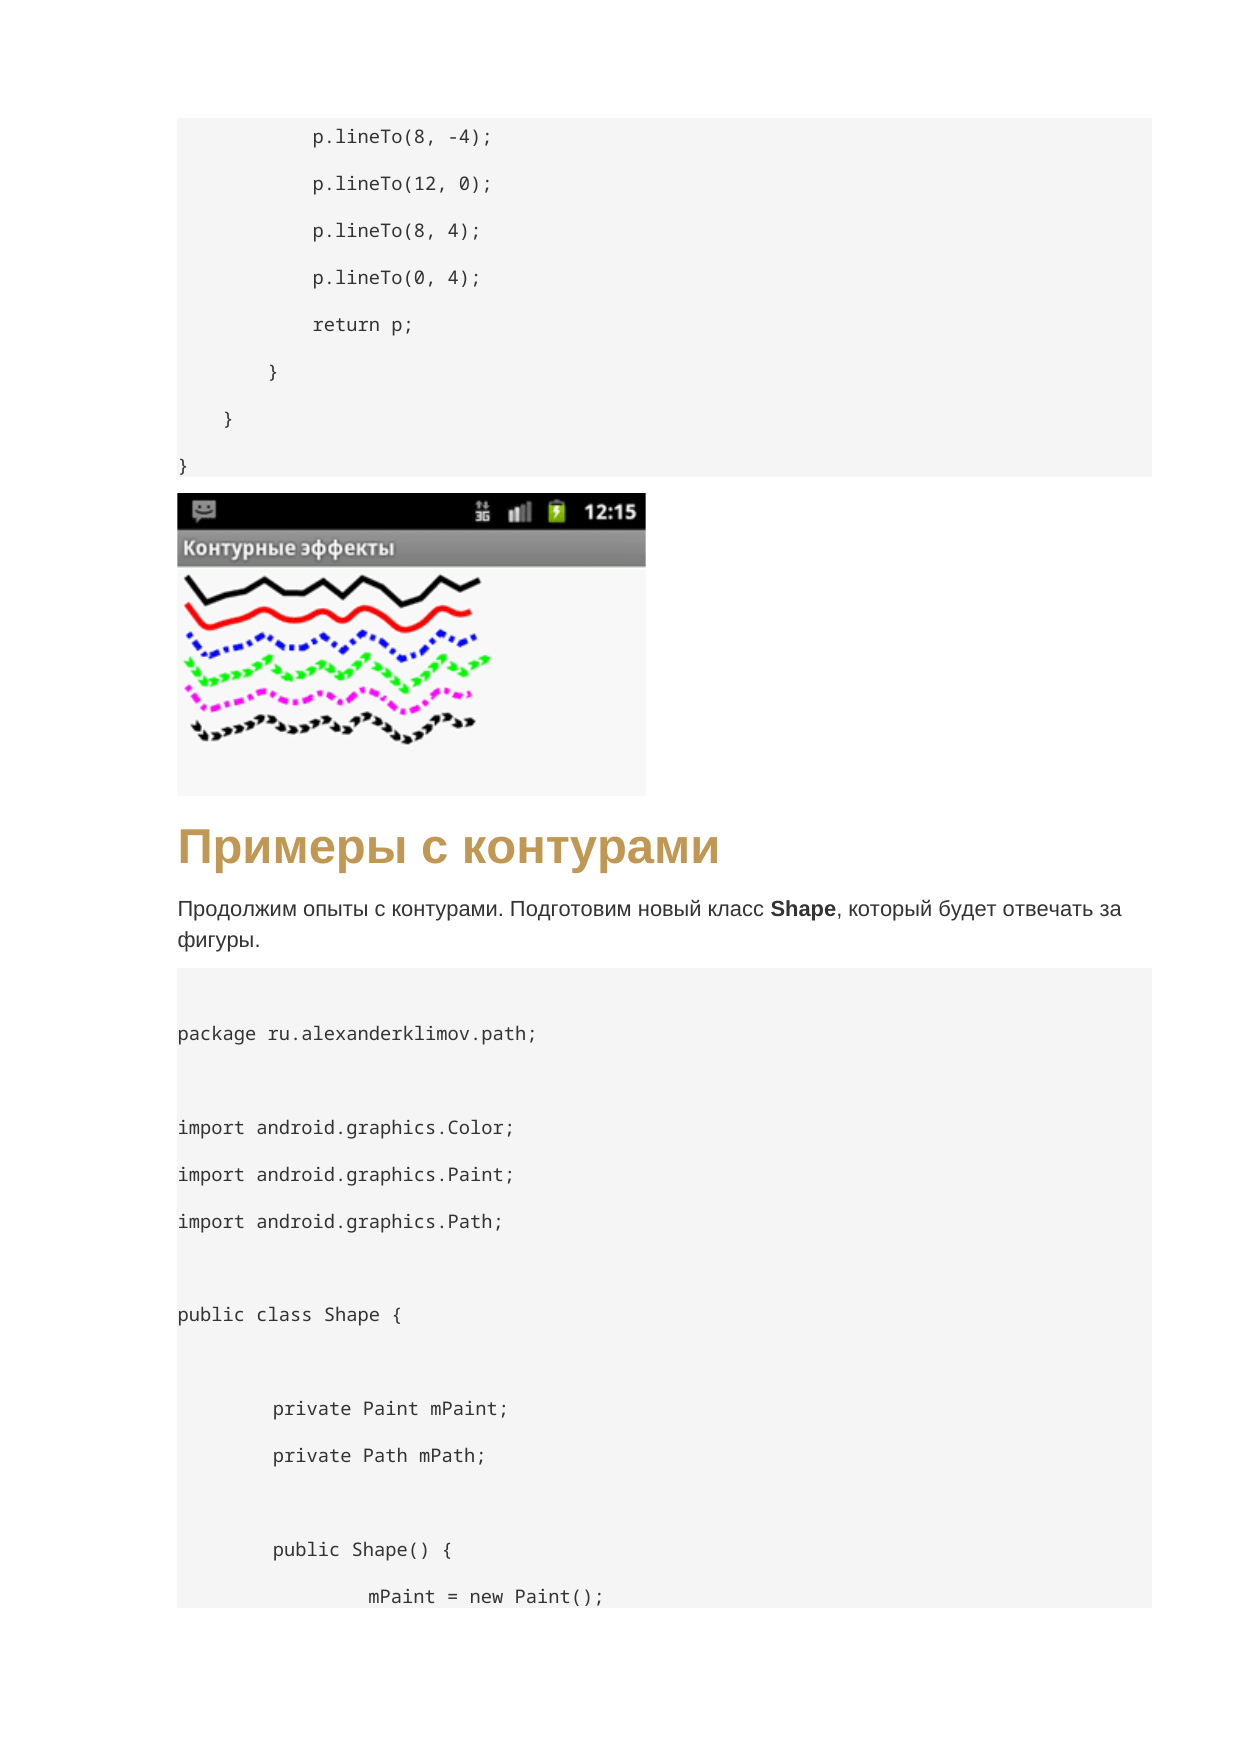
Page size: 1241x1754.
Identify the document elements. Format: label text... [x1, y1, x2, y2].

picture [177, 493, 646, 796]
text import android.graphics.Path; [177, 1202, 1152, 1233]
text mPaint = new Paint(); [177, 1577, 1152, 1608]
text Примеры с контурами [177, 812, 1152, 874]
text package ru.alexanderklimov.path; [177, 1015, 1152, 1046]
text return p; [177, 306, 1152, 337]
text public class Shape { [177, 1296, 1152, 1327]
text p.lineTo(8, 4); [177, 212, 1152, 243]
text private Path mPath; [177, 1437, 1152, 1468]
text p.lineTo(0, 4); [177, 259, 1152, 290]
text } [177, 446, 1152, 477]
text p.lineTo(12, 0); [177, 165, 1152, 196]
text } [177, 399, 1152, 431]
text private Paint mPaint; [177, 1390, 1152, 1421]
text public Shape() { [177, 1530, 1152, 1562]
text import android.graphics.Color; [177, 1108, 1152, 1140]
text Продолжим опыты с контурами. Подготовим новый класс Shape, который будет отвечать за фигуры. [177, 890, 1152, 952]
text import android.graphics.Paint; [177, 1155, 1152, 1187]
text } [177, 352, 1152, 384]
text p.lineTo(8, -4); [177, 118, 1152, 149]
